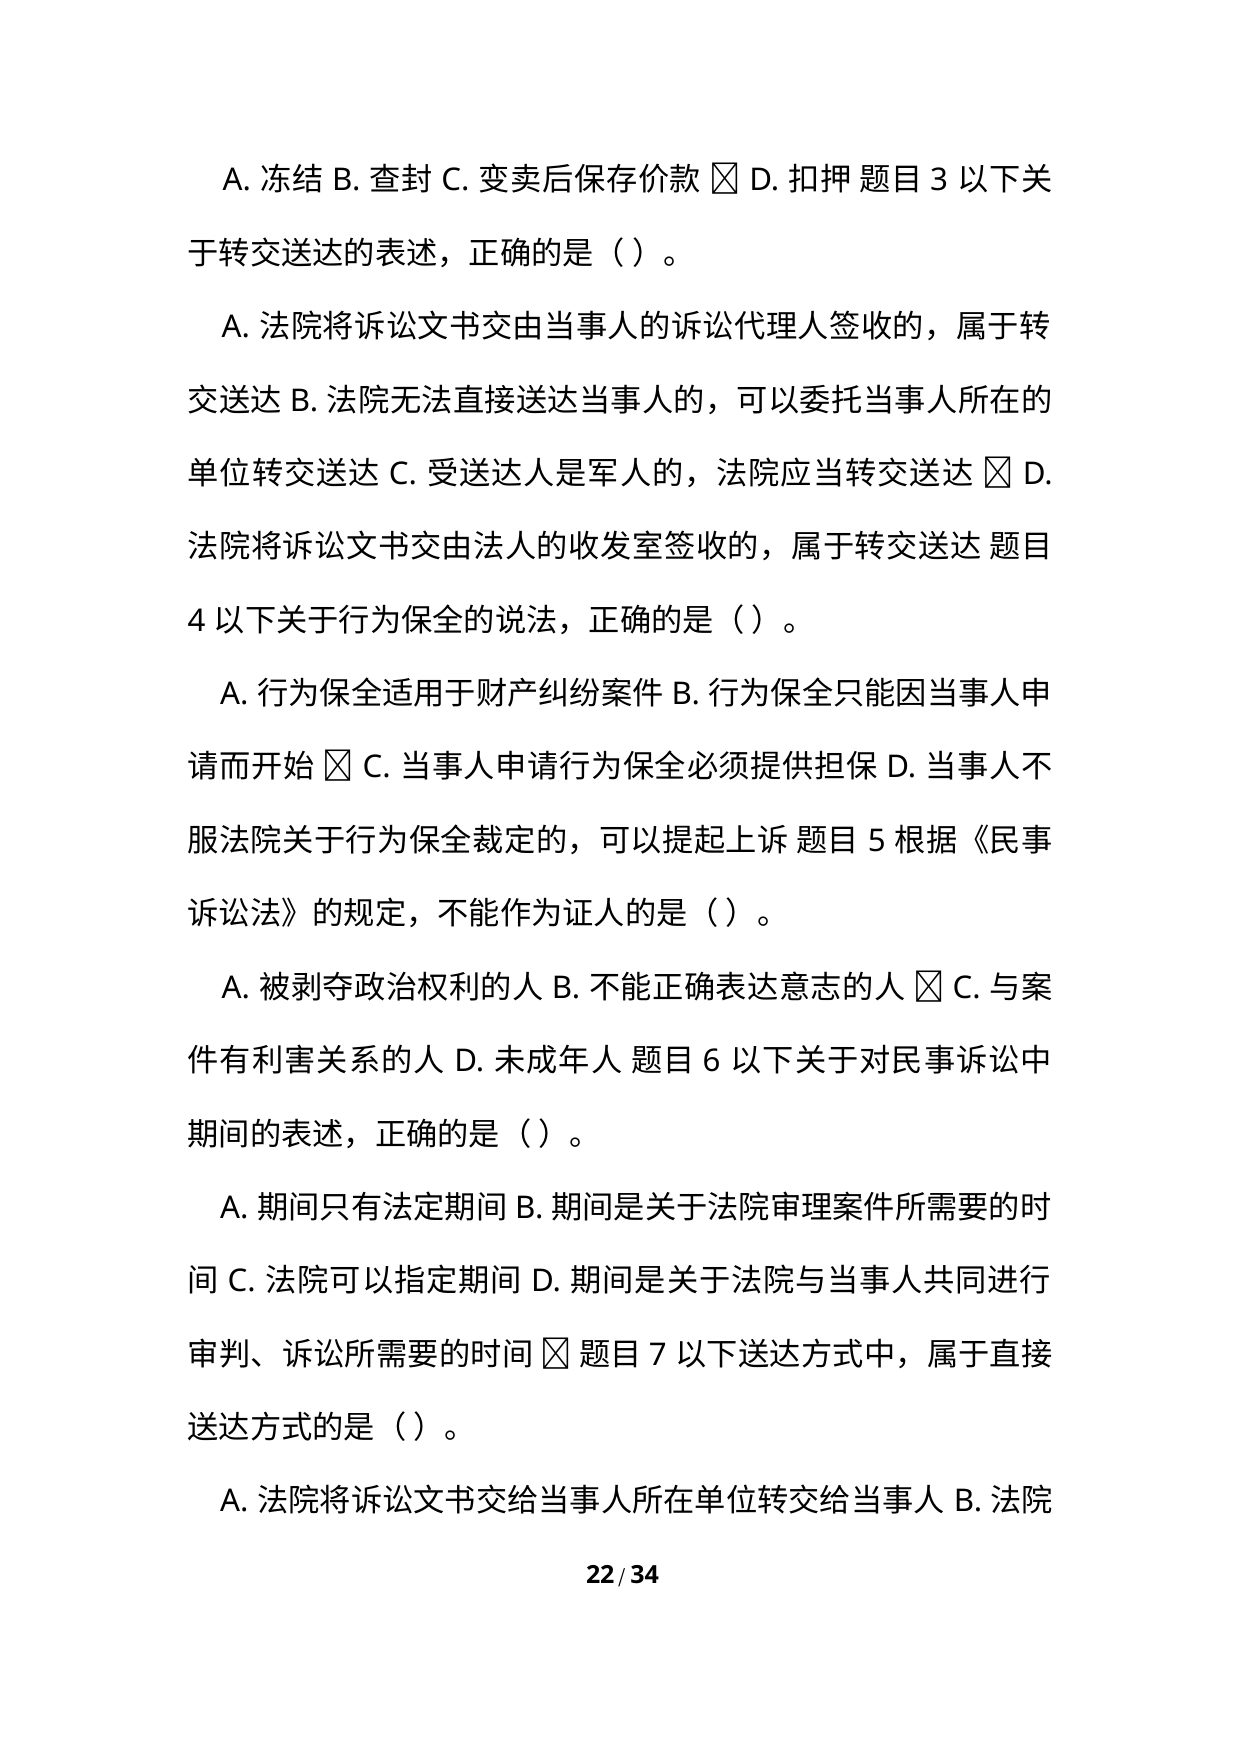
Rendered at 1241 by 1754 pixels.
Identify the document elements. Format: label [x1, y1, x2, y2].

text [187, 154, 1053, 1521]
